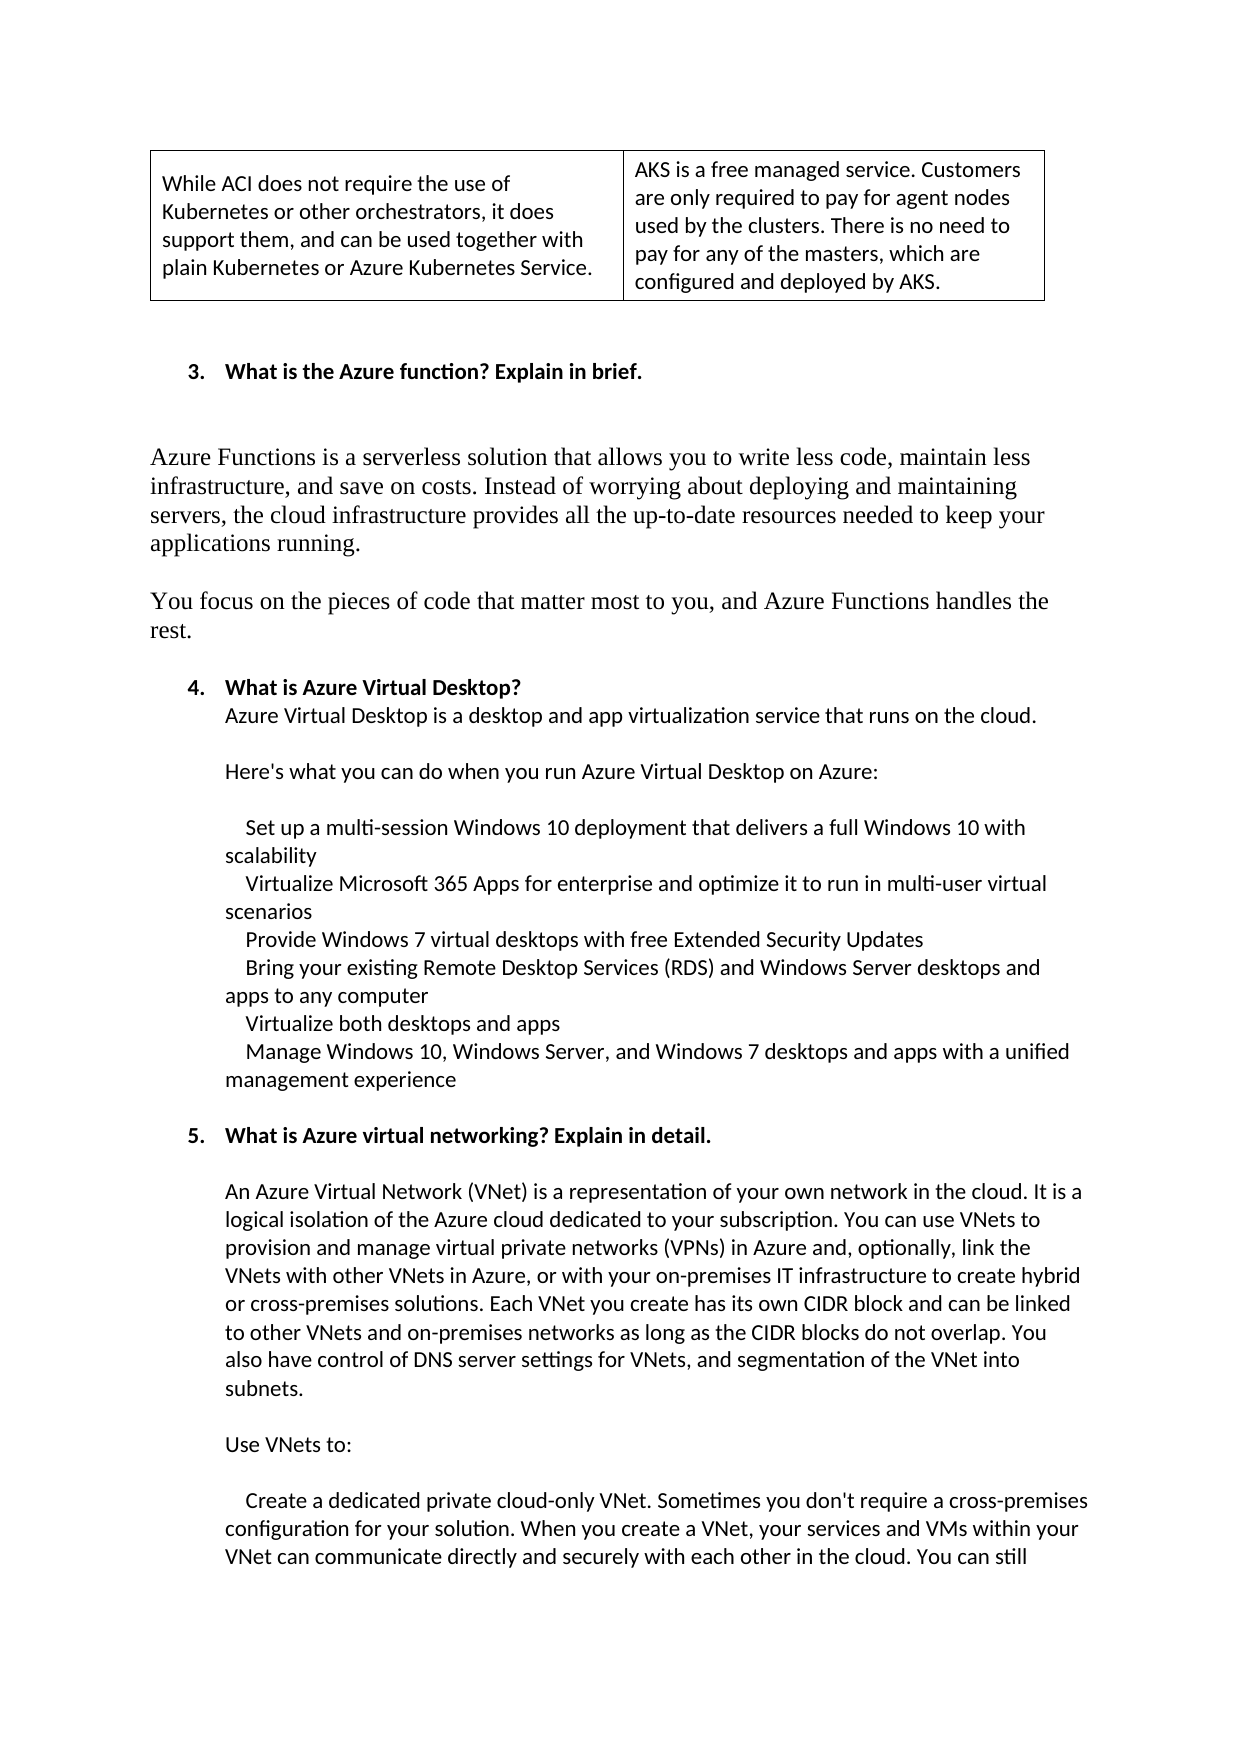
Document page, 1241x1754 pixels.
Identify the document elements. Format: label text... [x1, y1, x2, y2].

text You focus on the pieces of code that matter most to you, and Azure Functions handles the rest. [150, 586, 1090, 644]
text Azure Functions is a serverless solution that allows you to write less code, maintain less infrastructure, and save on costs. Instead of worrying about deploying and maintaining servers, the cloud infrastructure provides all the up-to-date resources needed to keep your applications running. [150, 442, 1090, 557]
list What is Azure Virtual Desktop? [187, 673, 1090, 701]
table_cell AKS is a free managed service. Customers are only required to pay for agent nodes used by the clusters. There is no need to pay for any of the masters, which are configured and deployed by AKS. [624, 151, 1044, 300]
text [225, 1486, 1090, 1570]
text Virtualize both desktops and apps [225, 1009, 1090, 1037]
text Use VNets to: [225, 1430, 1090, 1458]
table_cell While ACI does not require the use of Kubernetes or other orchestrators, it does support them, and can be used together with plain Kubernetes or Azure Kubernetes Service. [151, 151, 623, 300]
text An Azure Virtual Network (VNet) is a representation of your own network in the cloud. It is a logical isolation of the Azure cloud dedicated to your subscription. You can use VNets to provision and manage virtual private networks (VPNs) in Azure and, optionally, link the VNets with other VNets in Azure, or with your on-premises IT infrastructure to create hybrid or cross-premises solutions. Each VNet you create has its own CIDR block and can be linked to other VNets and on-premises networks as long as the CIDR blocks do not overlap. You also have control of DNS server settings for VNets, and segmentation of the VNet into subnets. [225, 1177, 1090, 1402]
text Provide Windows 7 virtual desktops with free Extended Security Updates [225, 925, 1090, 953]
text Here's what you can do when you run Azure Virtual Desktop on Azure: [225, 757, 1090, 785]
list What is Azure virtual networking? Explain in detail. [187, 1121, 1090, 1149]
text Set up a multi-session Windows 10 deployment that delivers a full Windows 10 with scalability [225, 813, 1090, 869]
text Manage Windows 10, Windows Server, and Windows 7 desktops and apps with a unified management experience [225, 1037, 1090, 1093]
text Azure Virtual Desktop is a desktop and app virtualization service that runs on the cloud. [225, 701, 1090, 729]
list What is the Azure function? Explain in brief. [187, 357, 1090, 385]
text Virtualize Microsoft 365 Apps for enterprise and optimize it to run in multi-user virtual scenarios [225, 869, 1090, 925]
text Bring your existing Remote Desktop Services (RDS) and Windows Server desktops and apps to any computer [225, 953, 1090, 1009]
